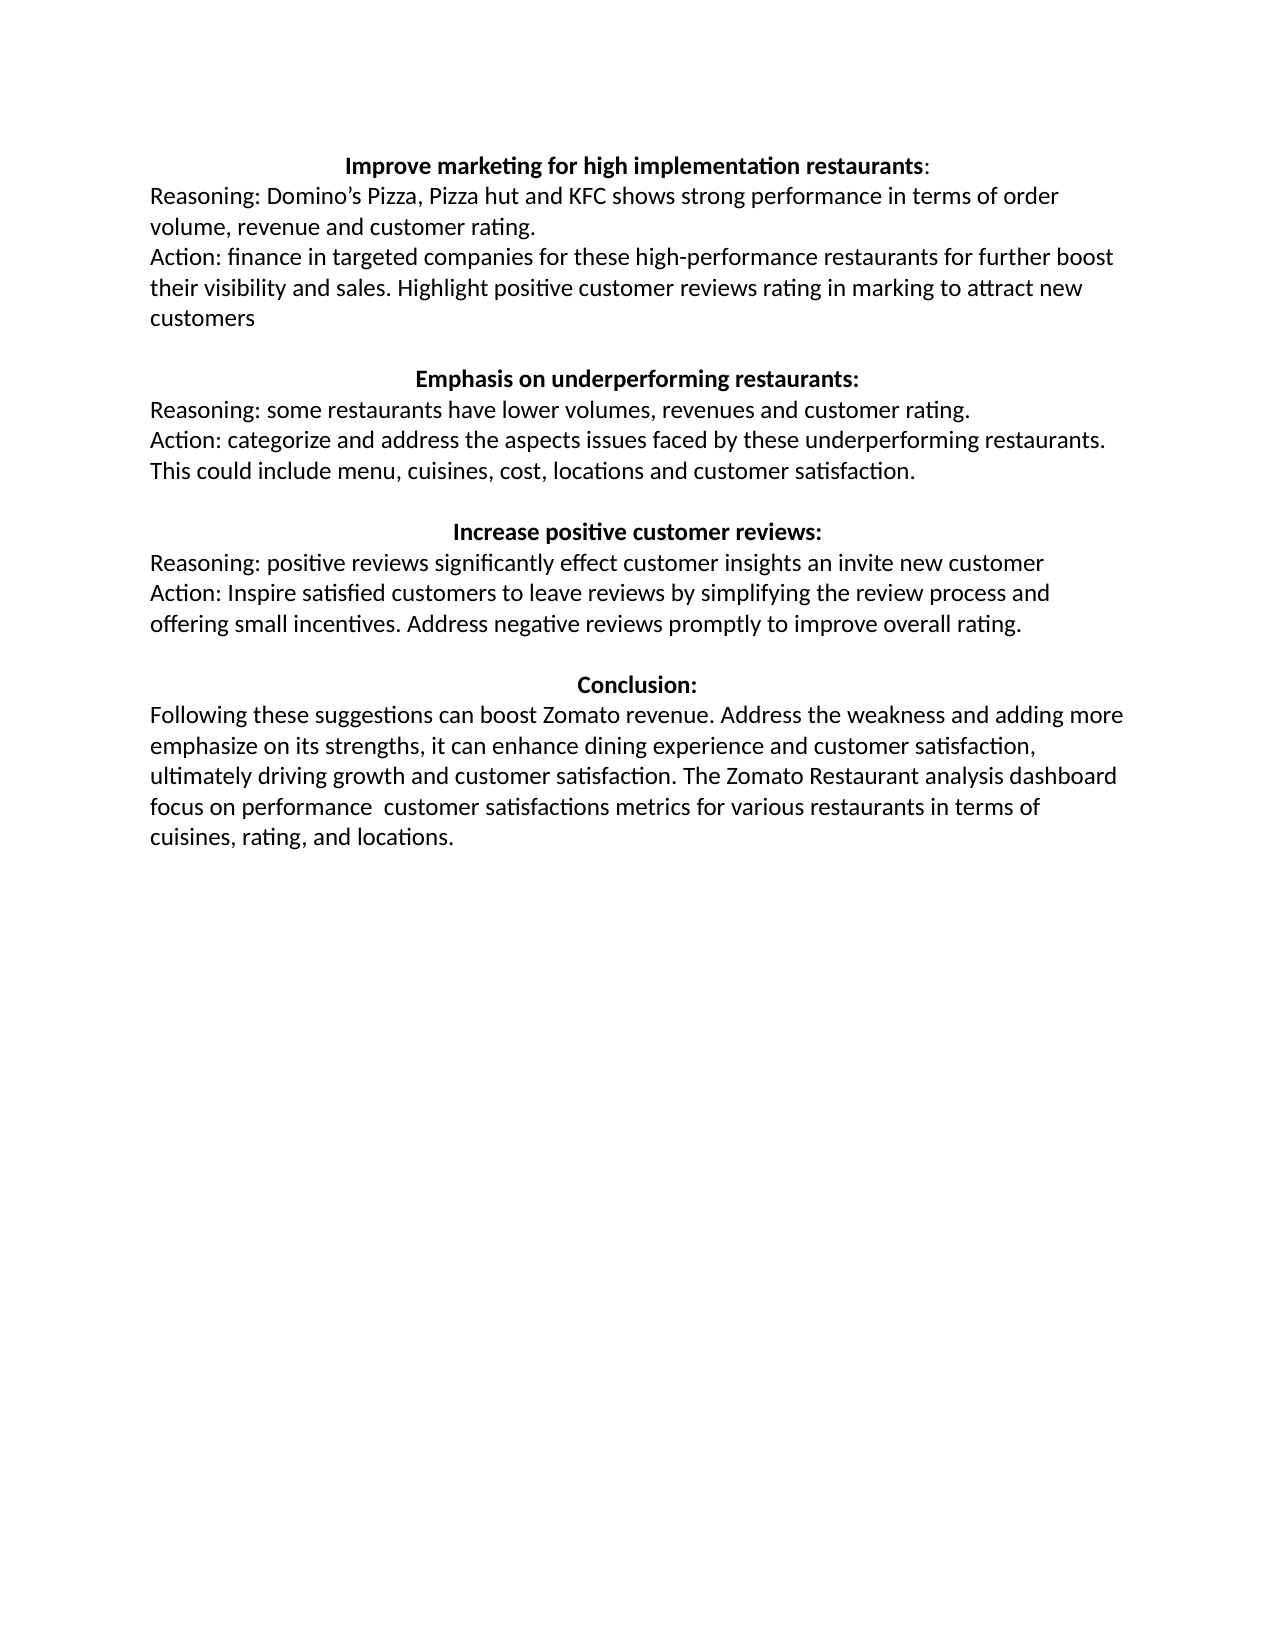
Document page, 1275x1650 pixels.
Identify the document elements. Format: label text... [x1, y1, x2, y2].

text Reasoning: positive reviews significantly effect customer insights an invite new customer [150, 547, 1125, 577]
text Increase positive customer reviews: [150, 516, 1125, 547]
text Conclusion: [150, 669, 1125, 699]
text Emphasis on underperforming restaurants: [150, 364, 1125, 394]
text Reasoning: Domino’s Pizza, Pizza hut and KFC shows strong performance in terms of order volume, revenue and customer rating. [150, 181, 1125, 242]
text Reasoning: some restaurants have lower volumes, revenues and customer rating. [150, 394, 1125, 425]
text Action: Inspire satisfied customers to leave reviews by simplifying the review process and offering small incentives. Address negative reviews promptly to improve overall rating. [150, 577, 1125, 638]
text Improve marketing for high implementation restaurants: [150, 150, 1125, 181]
text Following these suggestions can boost Zomato revenue. Address the weakness and adding more emphasize on its strengths, it can enhance dining experience and customer satisfaction, ultimately driving growth and customer satisfaction. The Zomato Restaurant analysis dashboard focus on performance customer satisfactions metrics for various restaurants in terms of cuisines, rating, and locations. [150, 699, 1125, 852]
text Action: categorize and address the aspects issues faced by these underperforming restaurants. This could include menu, cuisines, cost, locations and customer satisfaction. [150, 425, 1125, 486]
text Action: finance in targeted companies for these high-performance restaurants for further boost their visibility and sales. Highlight positive customer reviews rating in marking to attract new customers [150, 242, 1125, 333]
